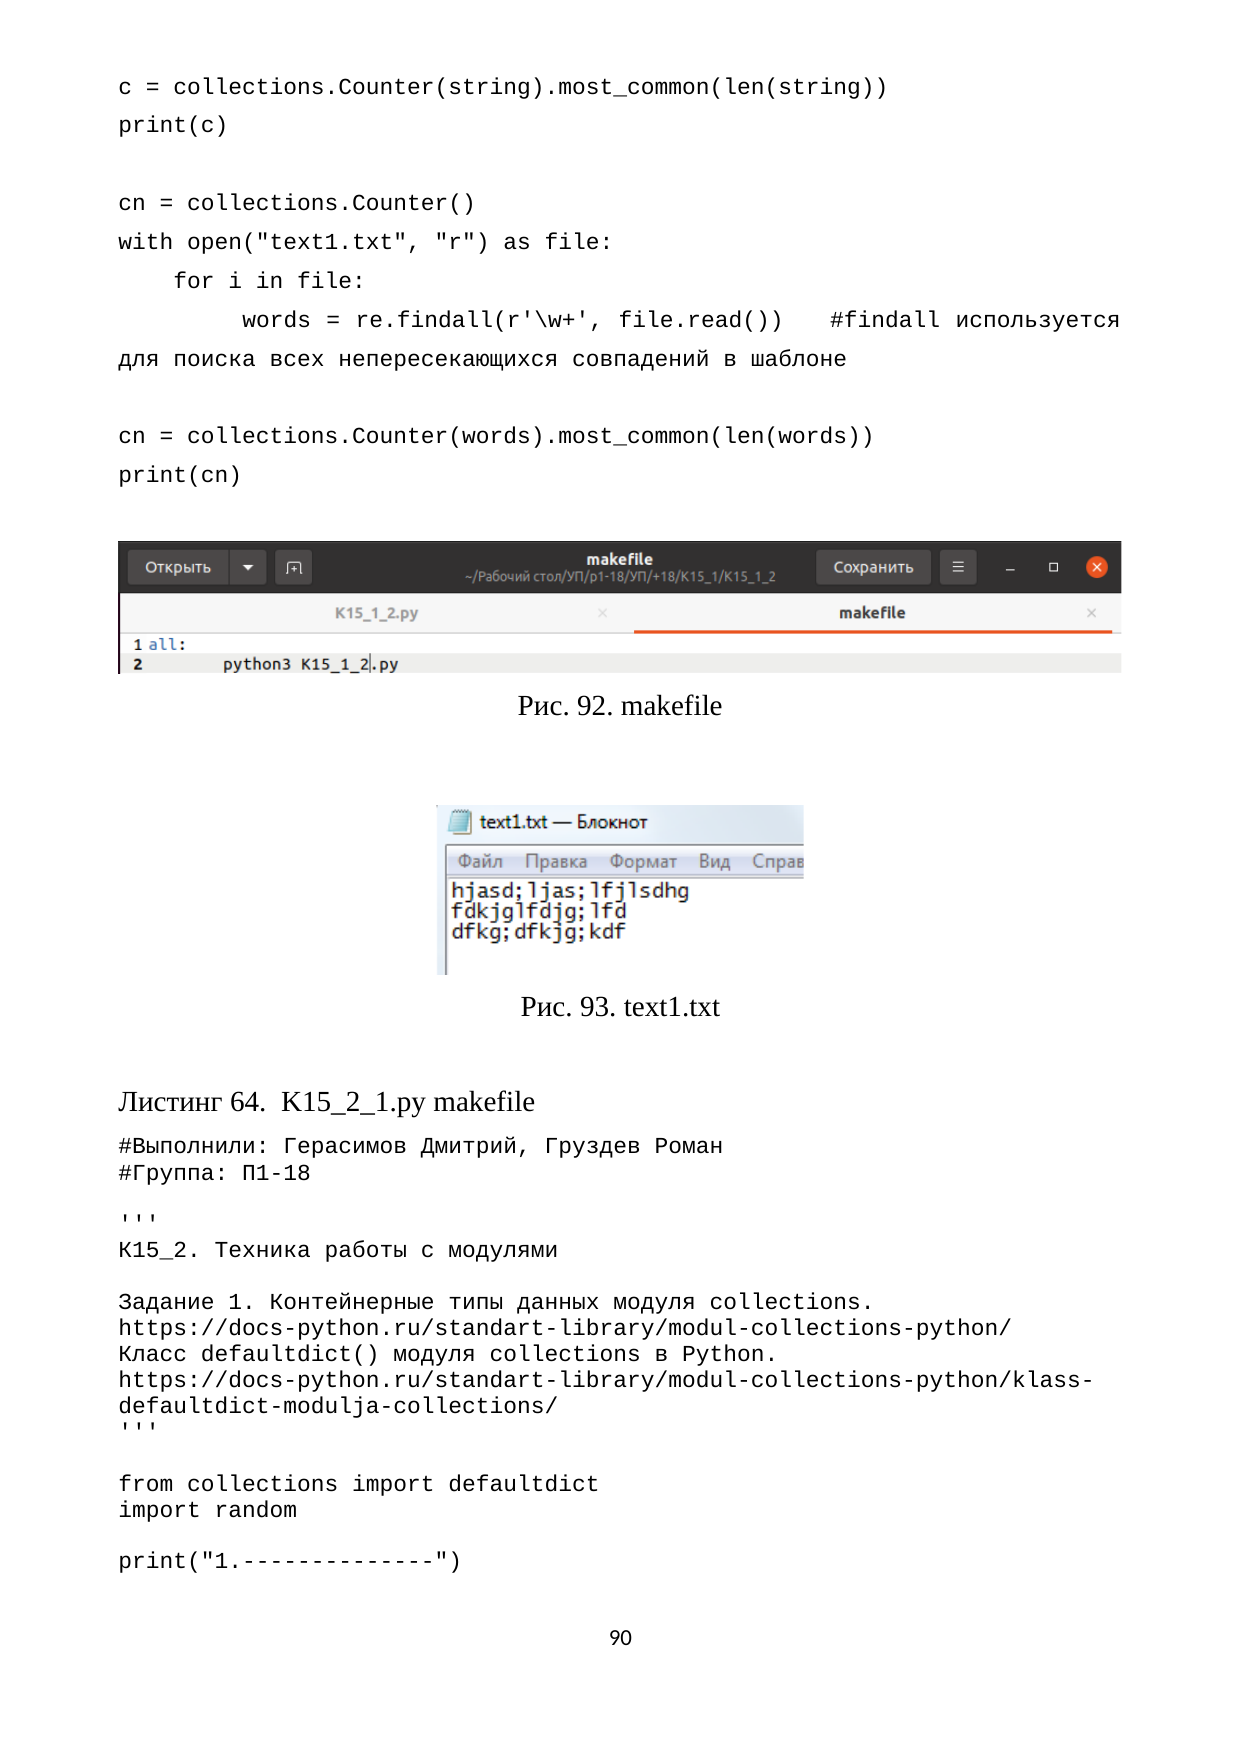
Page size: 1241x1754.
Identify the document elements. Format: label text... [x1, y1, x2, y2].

text cn = collections.Counter(words).most_common(len(words)) [118, 425, 1122, 451]
text #Выполнили: Герасимов Дмитрий, Груздев Роман [118, 1135, 1122, 1161]
text https://docs-python.ru/standart-library/modul-collections-python/klass-defaultdict-modulja-collections/ [118, 1368, 1122, 1420]
text print("1.--------------") [118, 1550, 1122, 1576]
text Класс defaultdict() модуля collections в Python. [118, 1342, 1122, 1368]
text Рис. 93. text1.txt [118, 989, 1122, 1022]
text c = collections.Counter(string).most_common(len(string)) [118, 75, 1122, 101]
text print(c) [118, 114, 1122, 140]
text print(cn) [118, 463, 1122, 489]
text ''' [118, 1420, 1122, 1446]
text import random [118, 1498, 1122, 1524]
text Рис. 92. makefile [118, 688, 1122, 722]
text with open("text1.txt", "r") as file: [118, 230, 1122, 256]
text https://docs-python.ru/standart-library/modul-collections-python/ [118, 1316, 1122, 1342]
text from collections import defaultdict [118, 1472, 1122, 1498]
text words = re.findall(r'\w+', file.read()) #findall используется для поиска всех непересекающихся совпадений в шаблоне [118, 308, 1122, 373]
text #Группа: П1-18 [118, 1161, 1122, 1187]
text cn = collections.Counter() [118, 192, 1122, 217]
text Задание 1. Контейнерные типы данных модуля collections. [118, 1291, 1122, 1316]
text К15_2. Техника работы с модулями [118, 1239, 1122, 1264]
text Листинг 64. K15_2_1.py makefile [118, 1084, 1122, 1118]
text ''' [118, 1213, 1122, 1239]
text for i in file: [118, 269, 1122, 295]
picture [436, 805, 804, 975]
picture [118, 541, 1122, 674]
